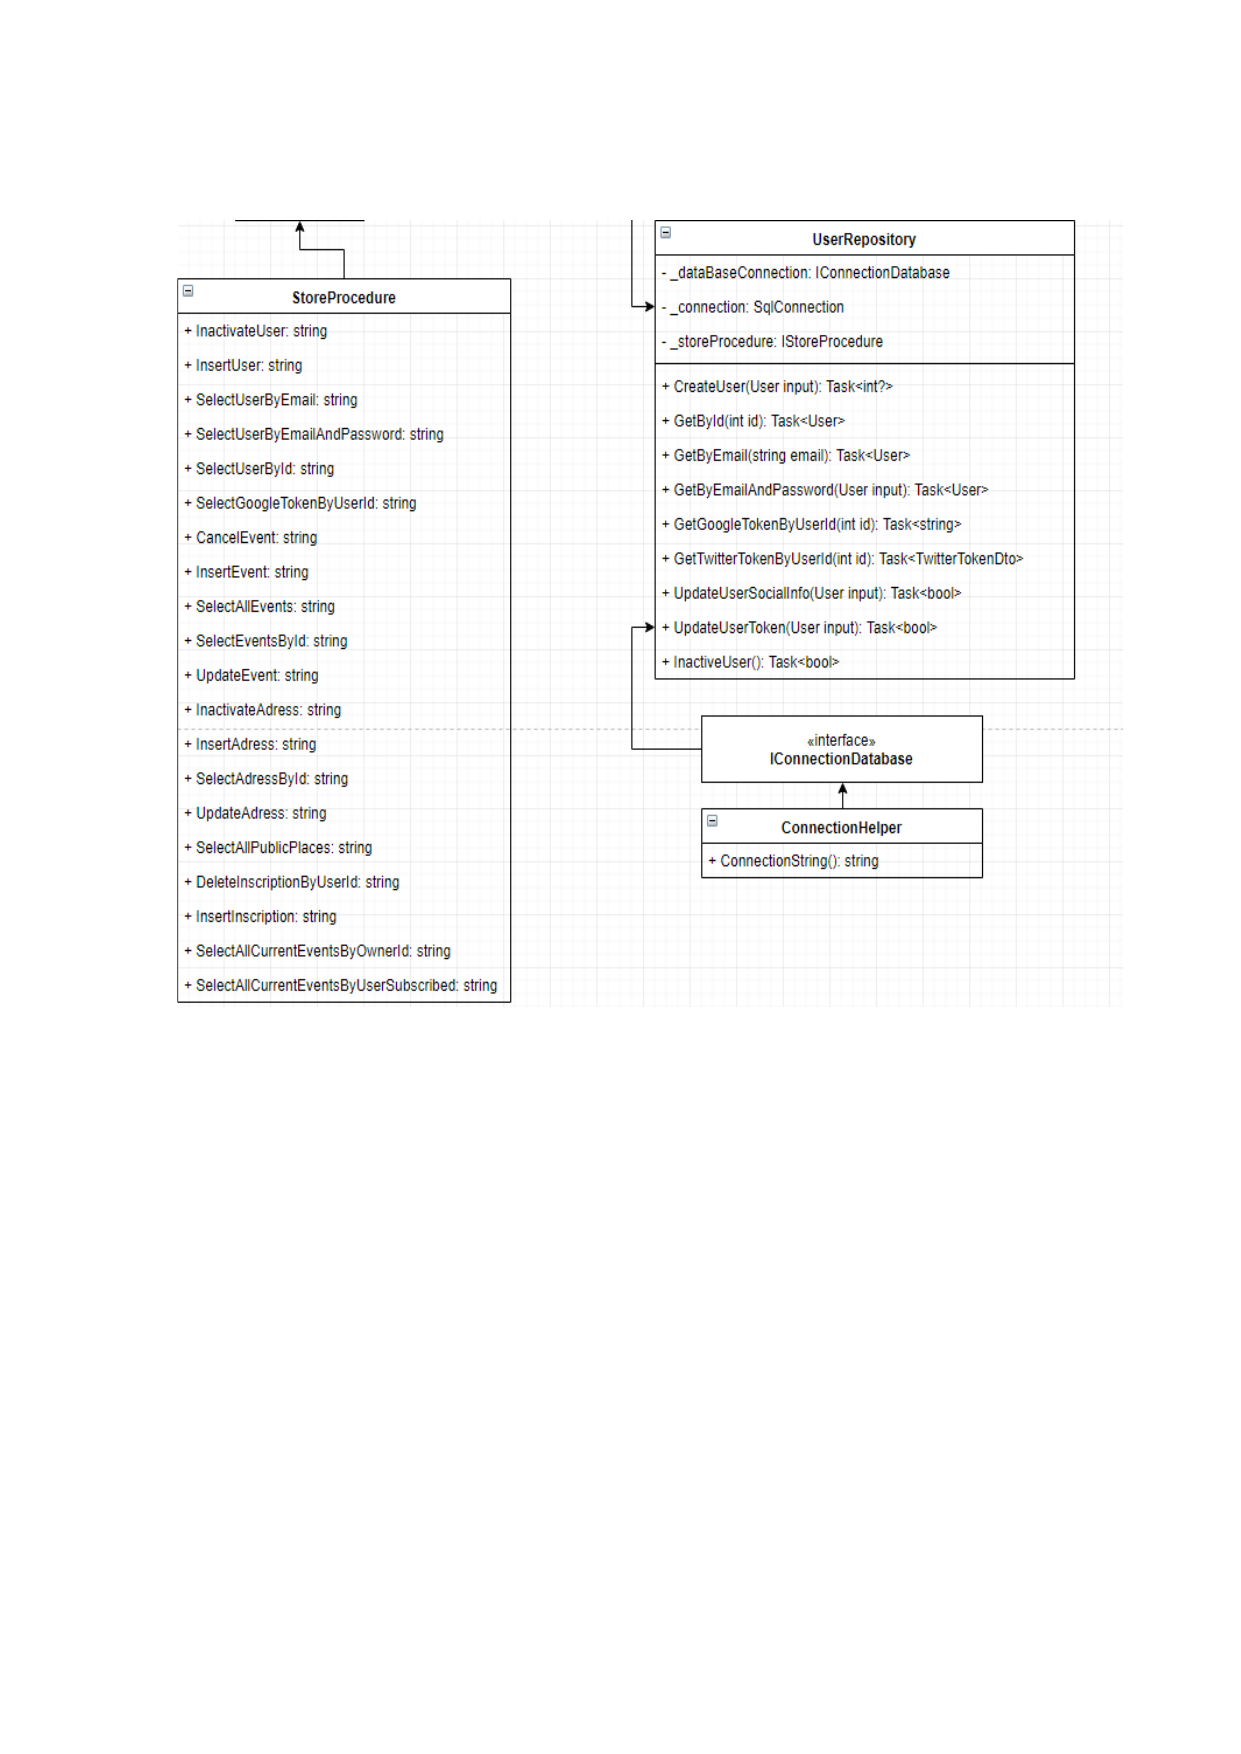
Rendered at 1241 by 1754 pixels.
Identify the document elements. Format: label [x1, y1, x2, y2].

picture [177, 220, 1123, 1007]
